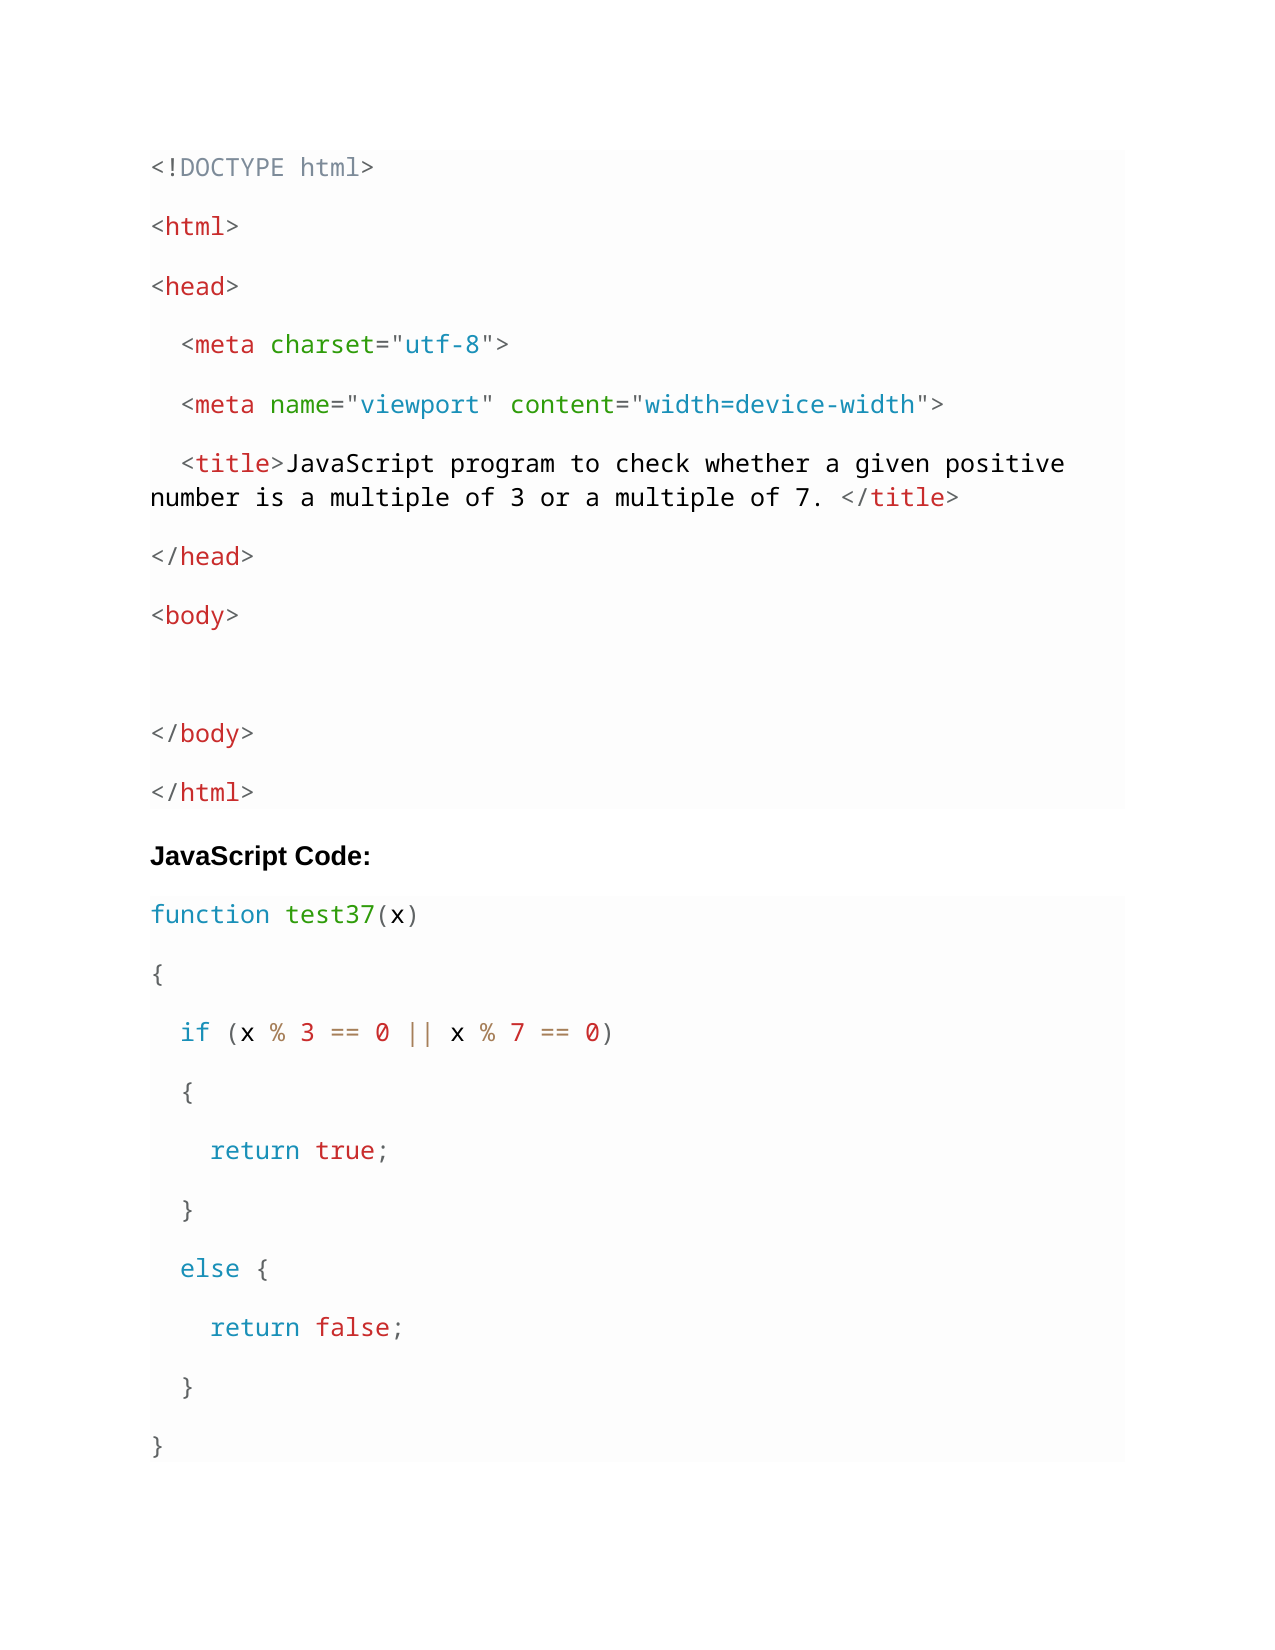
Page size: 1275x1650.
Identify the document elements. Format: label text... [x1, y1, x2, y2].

text } [150, 1428, 1125, 1462]
text if (x % 3 == 0 || x % 7 == 0) [150, 1014, 1125, 1048]
text { [150, 1073, 1125, 1107]
text </head> [150, 538, 1125, 572]
text } [150, 1192, 1125, 1226]
text <!DOCTYPE html> [150, 150, 1125, 184]
text else { [150, 1251, 1125, 1285]
text <body> [150, 597, 1125, 632]
text JavaScript Code: [150, 834, 1125, 871]
text <head> [150, 268, 1125, 302]
text function test37(x) [150, 896, 1125, 930]
text <title>JavaScript program to check whether a given positive number is a multiple of 3 or a multiple of 7. </title> [150, 445, 1125, 513]
text return false; [150, 1310, 1125, 1344]
text <meta charset="utf-8"> [150, 327, 1125, 361]
text { [150, 955, 1125, 989]
text return true; [150, 1132, 1125, 1167]
text } [150, 1369, 1125, 1403]
text </body> [150, 716, 1125, 750]
text </html> [150, 775, 1125, 809]
text <html> [150, 209, 1125, 243]
text <meta name="viewport" content="width=device-width"> [150, 386, 1125, 420]
